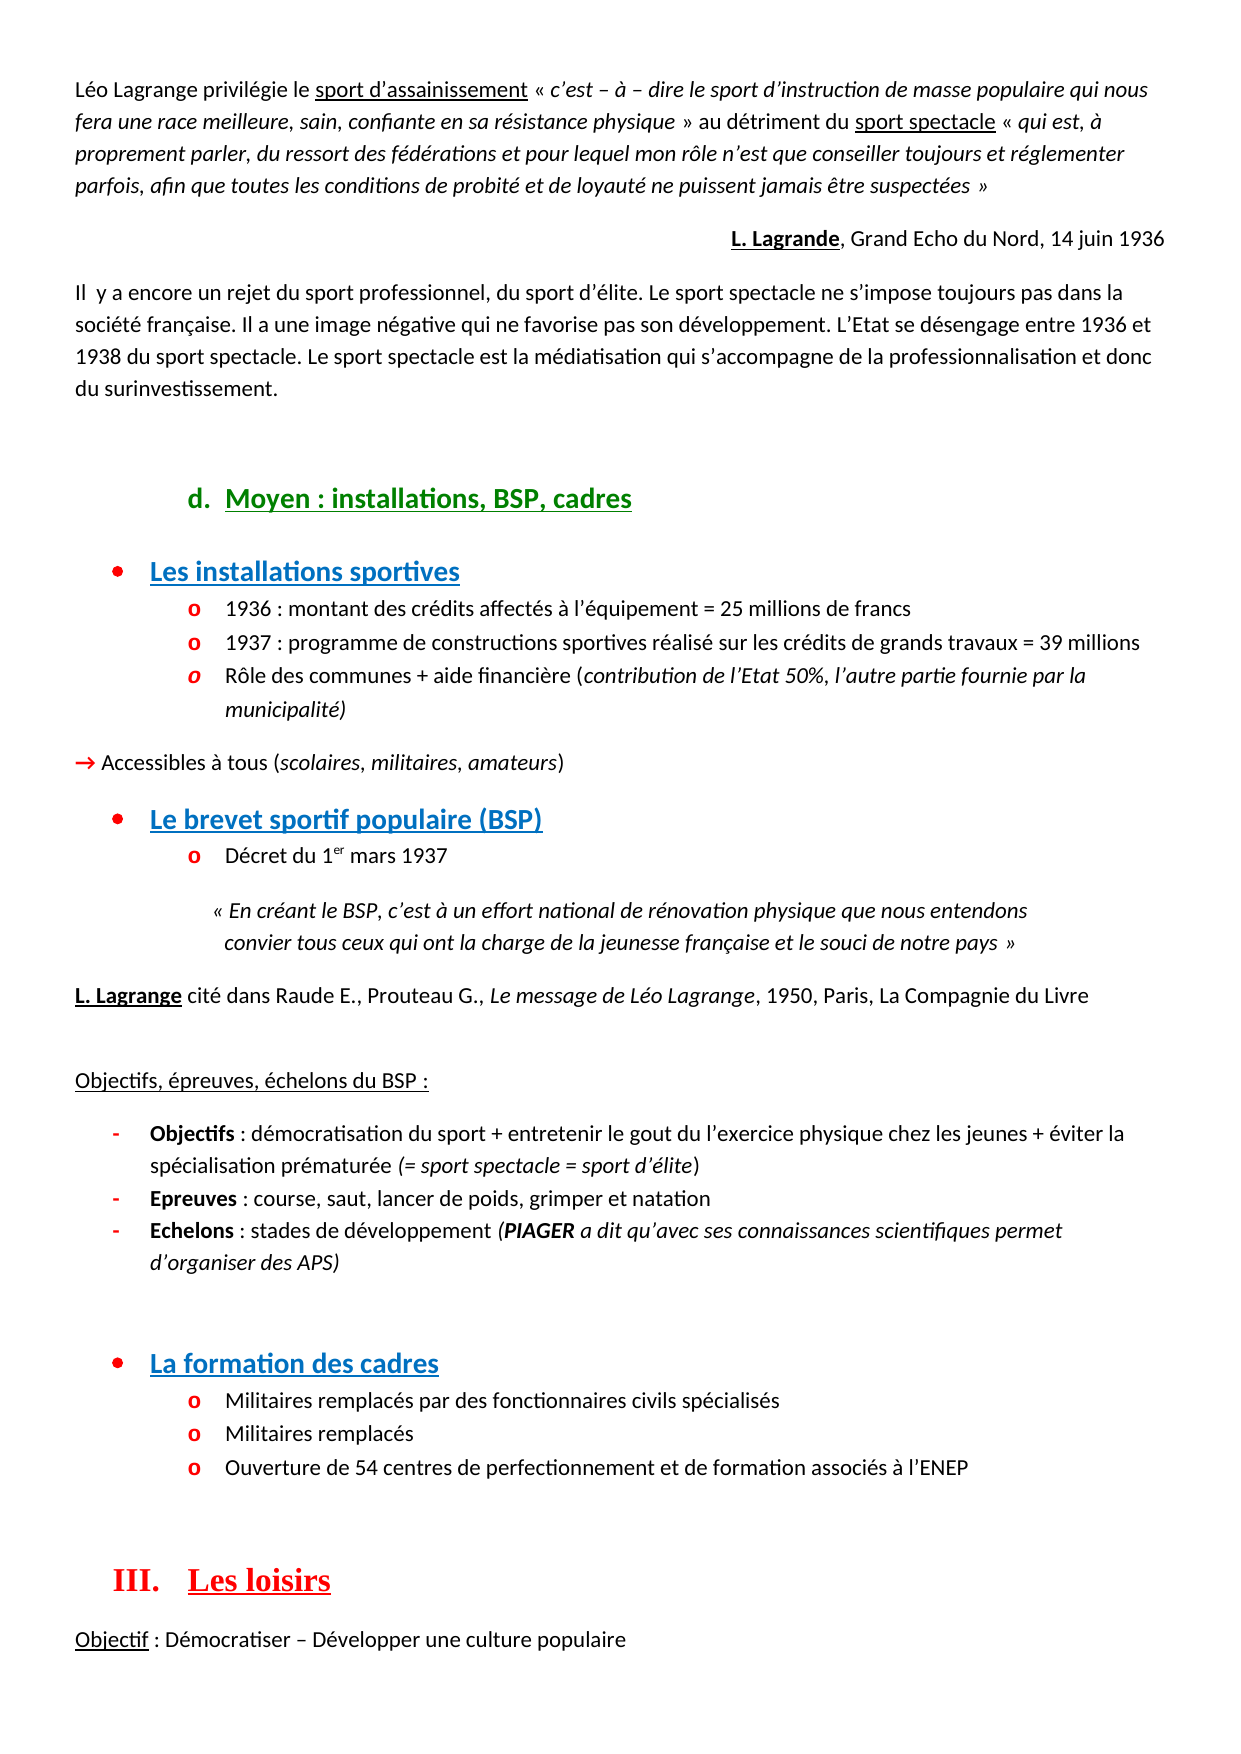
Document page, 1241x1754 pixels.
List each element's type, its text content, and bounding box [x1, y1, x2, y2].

list Décret du 1er mars 1937 [187, 842, 1165, 871]
list Les installations sportives [112, 553, 1165, 589]
list Ouverture de 54 centres de perfectionnement et de formation associés à l’ENEP [187, 1453, 1165, 1482]
list Objectifs : démocratisation du sport + entretenir le gout du l’exercice physique chez les jeunes + éviter la spécialisation prématurée (= sport spectacle = sport d’élite) [112, 1119, 1165, 1180]
list Moyen : installations, BSP, cadres [187, 480, 1165, 516]
list Epreuves : course, saut, lancer de poids, grimper et natation [112, 1184, 1165, 1212]
list 1937 : programme de constructions sportives réalisé sur les crédits de grands travaux = 39 millions [187, 628, 1165, 657]
list Le brevet sportif populaire (BSP) [112, 801, 1165, 836]
list 1936 : montant des crédits affectés à l’équipement = 25 millions de francs [187, 594, 1165, 623]
text → Accessibles à tous (scolaires, militaires, amateurs) [75, 748, 1165, 776]
list Militaires remplacés [187, 1419, 1165, 1448]
text « En créant le BSP, c’est à un effort national de rénovation physique que nous entendons convier tous ceux qui ont la charge de la jeunesse française et le souci de notre pays » [75, 896, 1165, 956]
list Rôle des communes + aide financière (contribution de l’Etat 50%, l’autre partie fournie par la municipalité) [187, 661, 1165, 723]
text L. Lagrande, Grand Echo du Nord, 14 juin 1936 [75, 224, 1165, 253]
list Les loisirs [112, 1560, 1165, 1598]
text L. Lagrange cité dans Raude E., Prouteau G., Le message de Léo Lagrange, 1950, Paris, La Compagnie du Livre [75, 981, 1165, 1009]
text Léo Lagrange privilégie le sport d’assainissement « c’est – à – dire le sport d’instruction de masse populaire qui nous fera une race meilleure, sain, confiante en sa résistance physique » au détriment du sport spectacle « qui est, à proprement parler, du ressort des fédérations et pour lequel mon rôle n’est que conseiller toujours et réglementer parfois, afin que toutes les conditions de probité et de loyauté ne puissent jamais être suspectées » [75, 75, 1165, 199]
text Objectif : Démocratiser – Développer une culture populaire [75, 1625, 1165, 1653]
list La formation des cadres [112, 1345, 1165, 1380]
list Echelons : stades de développement (PIAGER a dit qu’avec ses connaissances scientifiques permet d’organiser des APS) [112, 1216, 1165, 1276]
list Militaires remplacés par des fonctionnaires civils spécialisés [187, 1386, 1165, 1415]
text Il y a encore un rejet du sport professionnel, du sport d’élite. Le sport spectacle ne s’impose toujours pas dans la société française. Il a une image négative qui ne favorise pas son développement. L’Etat se désengage entre 1936 et 1938 du sport spectacle. Le sport spectacle est la médiatisation qui s’accompagne de la professionnalisation et donc du surinvestissement. [75, 278, 1165, 402]
text Objectifs, épreuves, échelons du BSP : [75, 1034, 1165, 1094]
